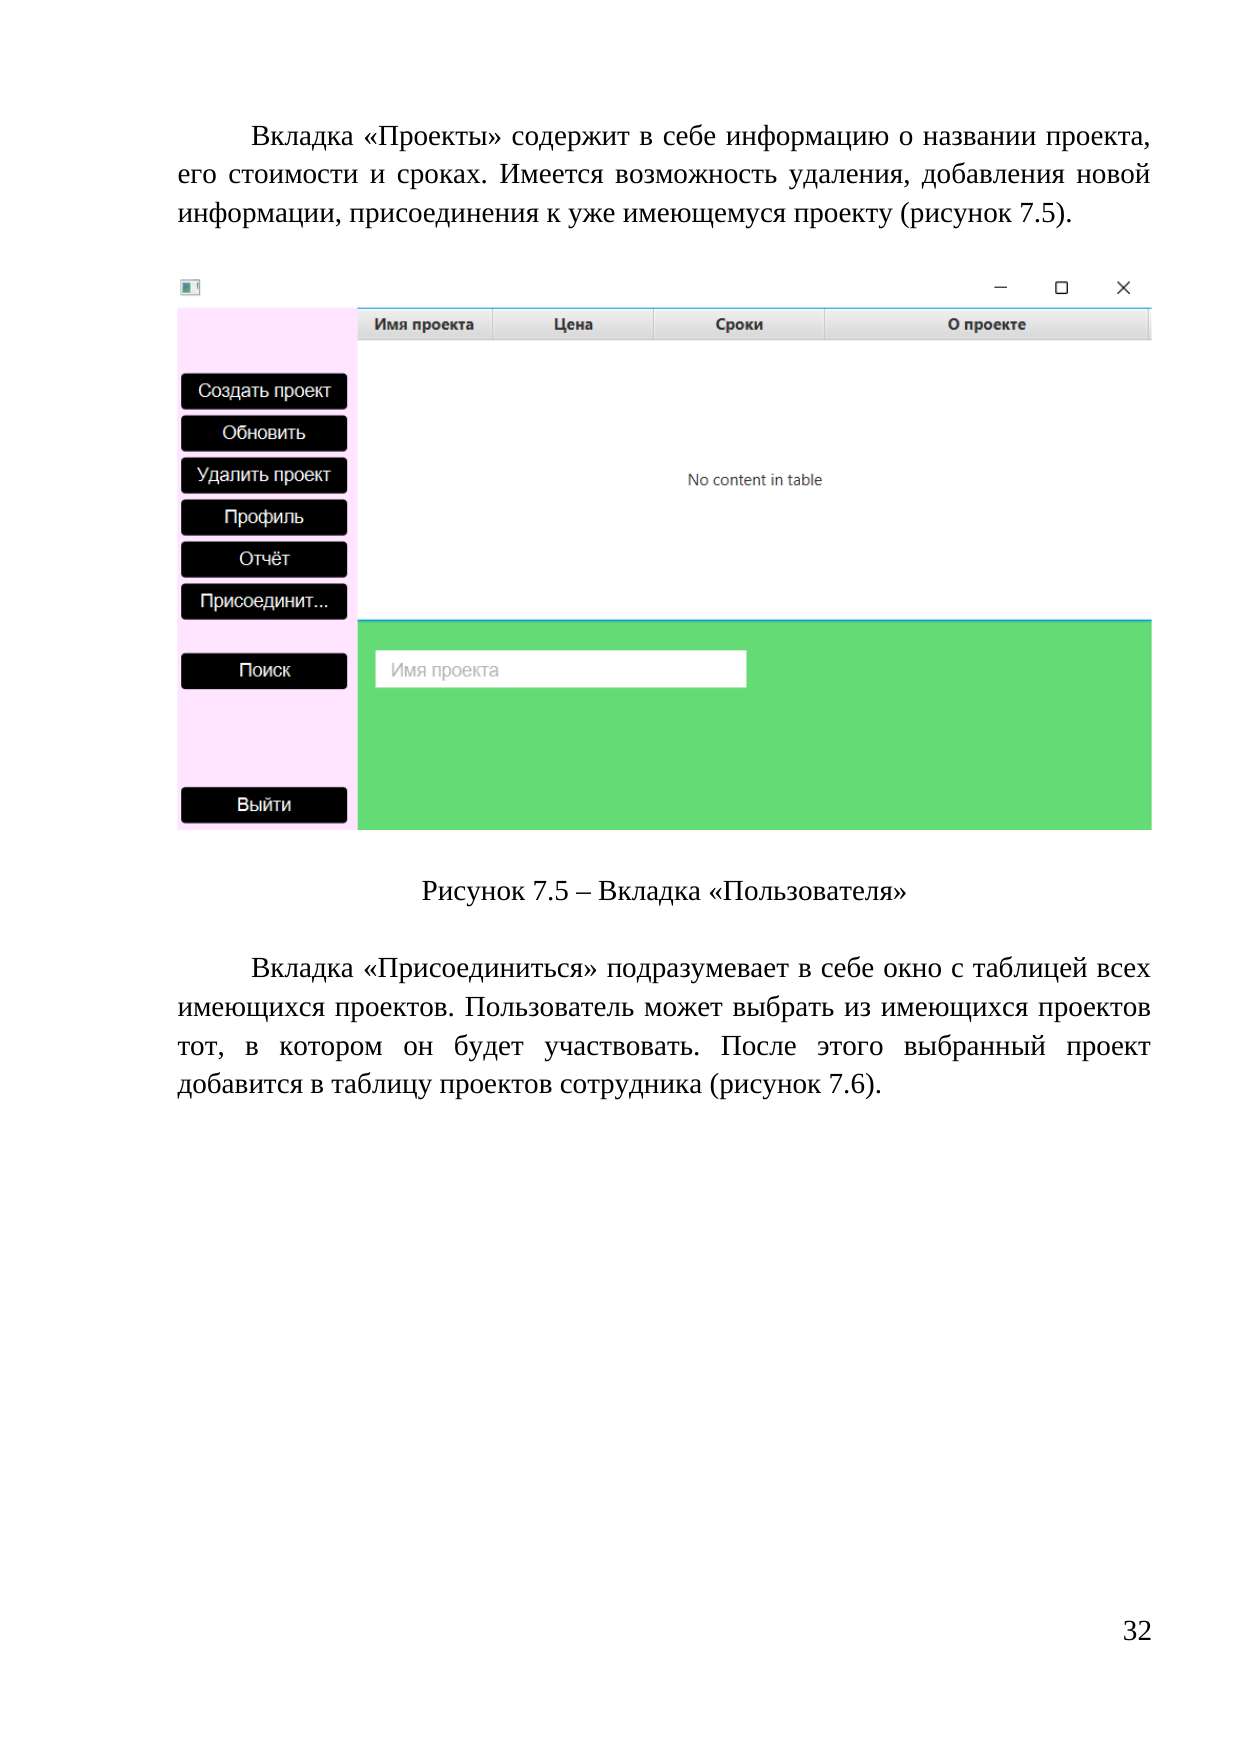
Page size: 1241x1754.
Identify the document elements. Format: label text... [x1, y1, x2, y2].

text Рисунок 7.5 – Вкладка «Пользователя» [177, 873, 1152, 907]
text Вкладка «Присоединиться» подразумевает в себе окно с таблицей всех имеющихся проектов. Пользователь может выбрать из имеющихся проектов тот, в котором он будет участвовать. После этого выбранный проект добавится в таблицу проектов сотрудника (рисунок 7.6). [177, 951, 1152, 1100]
text Вкладка «Проекты» содержит в себе информацию о названии проекта, его стоимости и сроках. Имеется возможность удаления, добавления новой информации, присоединения к уже имеющемуся проекту (рисунок 7.5). [177, 118, 1152, 229]
picture [177, 272, 1152, 830]
